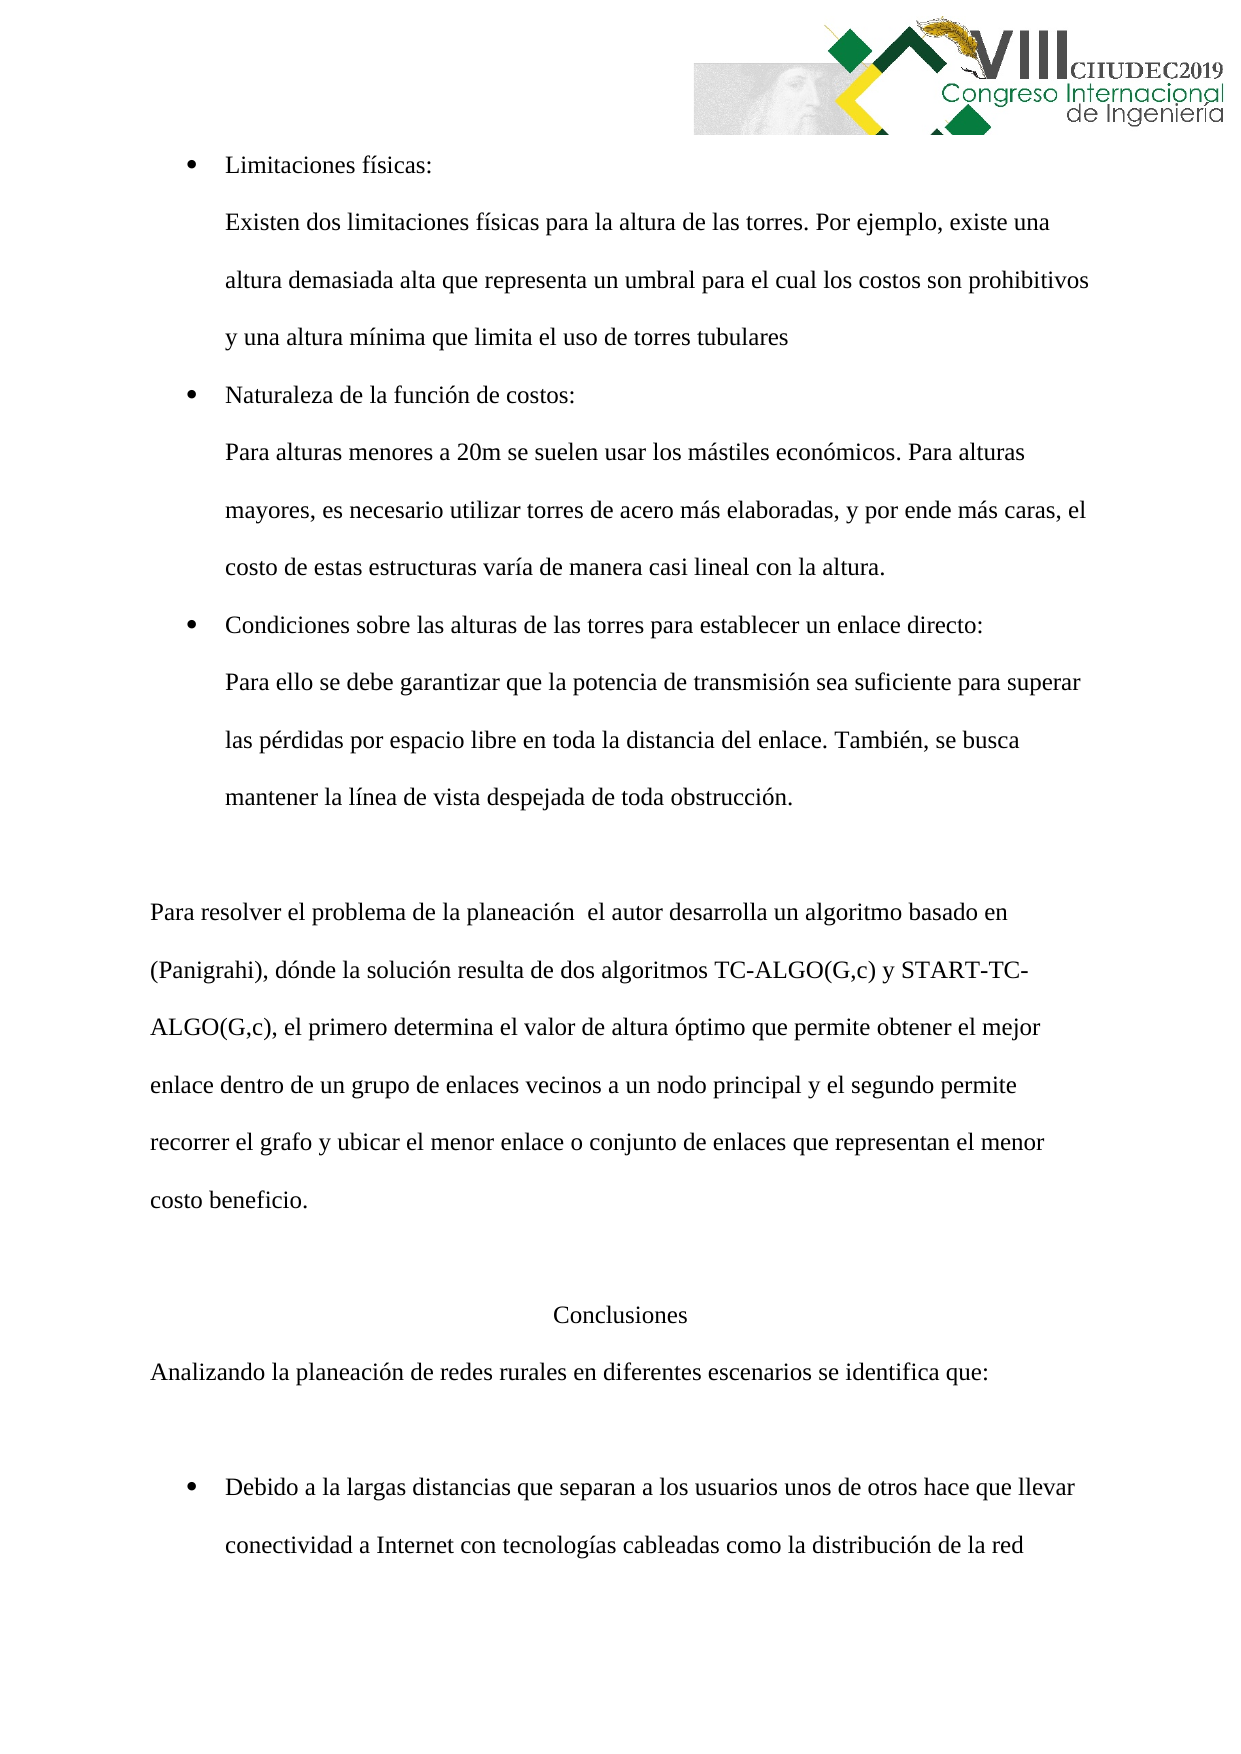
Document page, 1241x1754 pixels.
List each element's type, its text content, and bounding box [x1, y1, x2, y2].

text Analizando la planeación de redes rurales en diferentes escenarios se identifica que: [150, 1357, 1090, 1386]
text Para alturas menores a 20m se suelen usar los mástiles económicos. Para alturas mayores, es necesario utilizar torres de acero más elaboradas, y por ende más caras, el costo de estas estructuras varía de manera casi lineal con la altura. [225, 437, 1090, 581]
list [187, 1472, 1090, 1559]
text Para resolver el problema de la planeación el autor desarrolla un algoritmo basado en (Panigrahi), dónde la solución resulta de dos algoritmos TC-ALGO(G,c) y START-TC-ALGO(G,c), el primero determina el valor de altura óptimo que permite obtener el mejor enlace dentro de un grupo de enlaces vecinos a un nodo principal y el segundo permite recorrer el grafo y ubicar el menor enlace o conjunto de enlaces que representan el menor costo beneficio. [150, 897, 1090, 1214]
picture [693, 16, 1229, 135]
text Existen dos limitaciones físicas para la altura de las torres. Por ejemplo, existe una altura demasiada alta que representa un umbral para el cual los costos son prohibitivos y una altura mínima que limita el uso de torres tubulares [225, 207, 1090, 351]
text Para ello se debe garantizar que la potencia de transmisión sea suficiente para superar las pérdidas por espacio libre en toda la distancia del enlace. También, se busca mantener la línea de vista despejada de toda obstrucción. [225, 667, 1090, 811]
list Condiciones sobre las alturas de las torres para establecer un enlace directo: [187, 610, 1090, 639]
list Naturaleza de la función de costos: [187, 380, 1090, 409]
text Conclusiones [150, 1300, 1090, 1329]
list Limitaciones físicas: [187, 150, 1090, 179]
